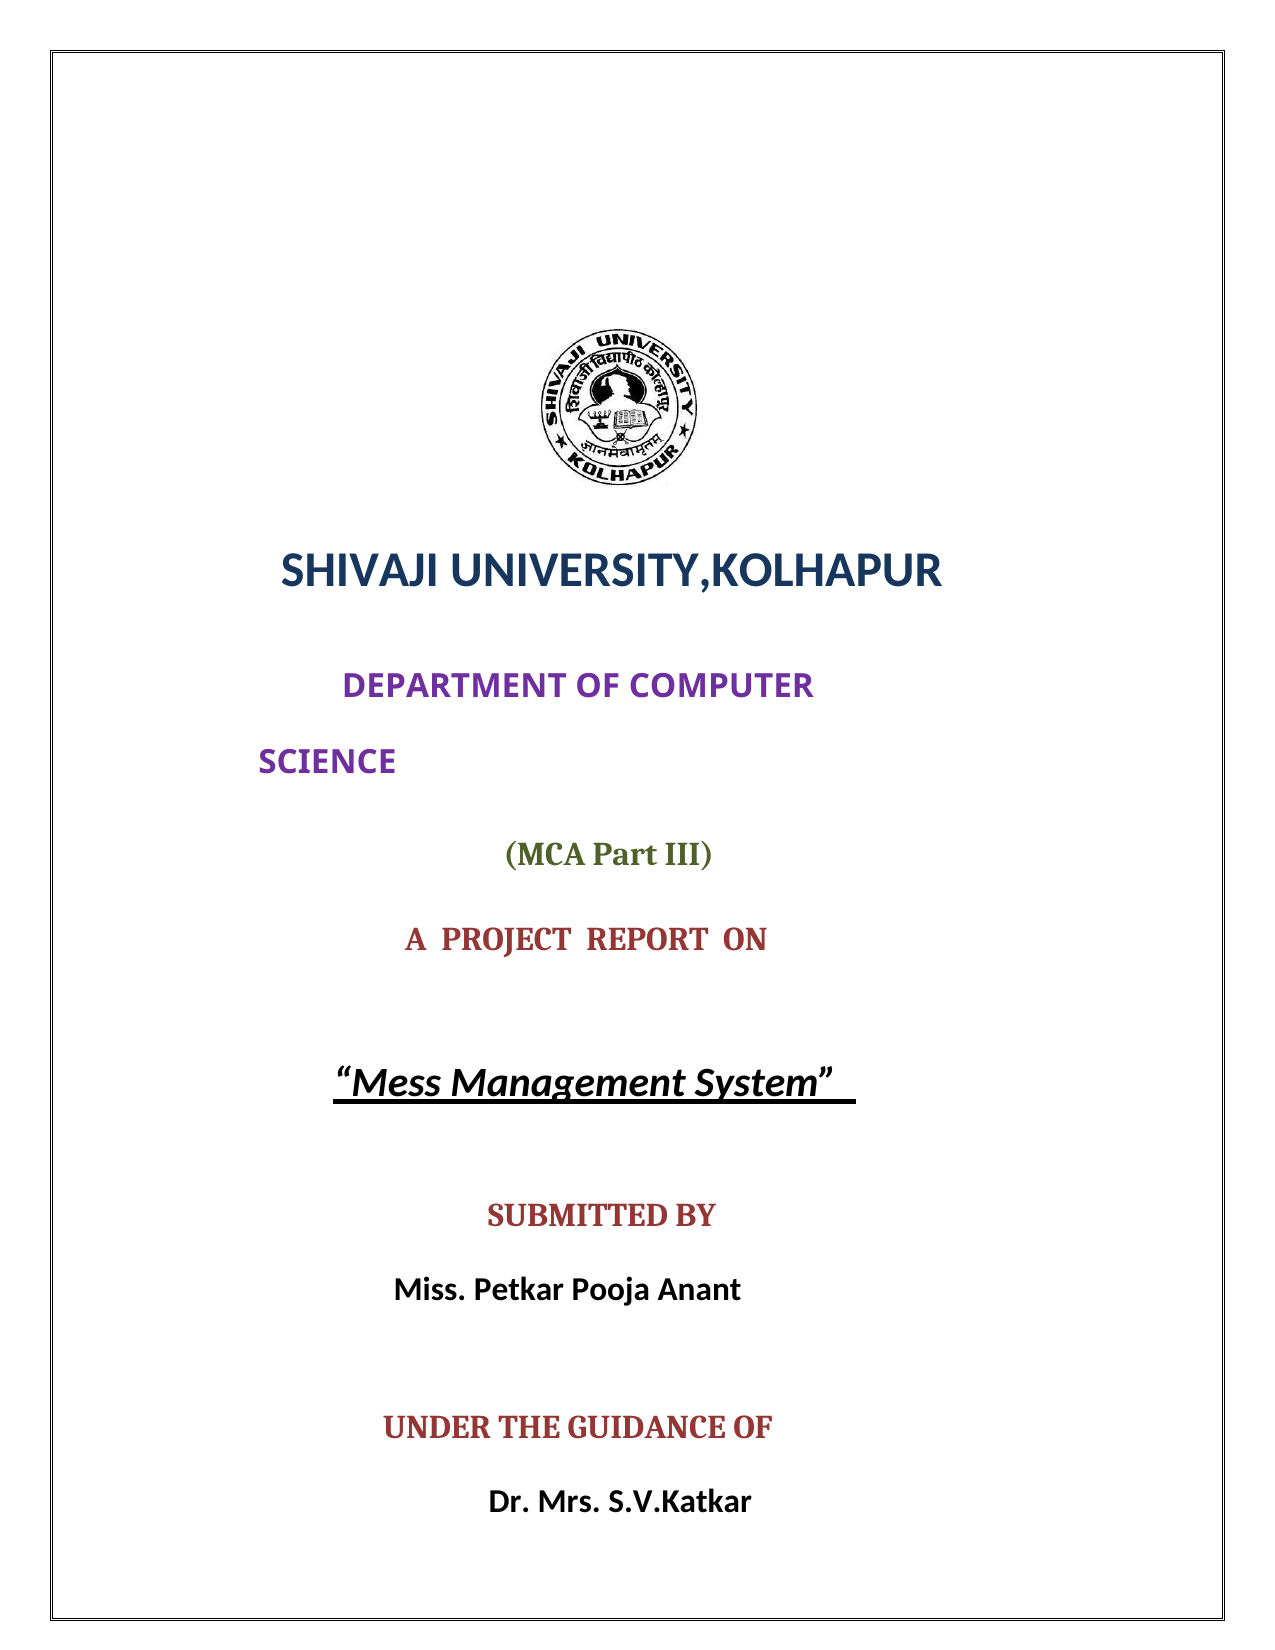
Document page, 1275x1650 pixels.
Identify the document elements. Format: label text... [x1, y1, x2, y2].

text Dr. Mrs. S.V.Katkar [488, 1480, 949, 1520]
text UNDER THE GUIDANCE OF [258, 1409, 949, 1447]
text SHIVAJI UNIVERSITY,KOLHAPUR [258, 538, 949, 599]
subtitle A PROJECT REPORT ON [258, 920, 1179, 958]
text DEPARTMENT OF COMPUTER SCIENCE [258, 662, 949, 783]
text “Mess Management System” [258, 1056, 1180, 1106]
picture [539, 328, 698, 487]
subtitle SUBMITTED BY [488, 1197, 1202, 1235]
text Miss. Petkar Pooja Anant [258, 1268, 949, 1308]
text (MCA Part III) [408, 835, 949, 873]
